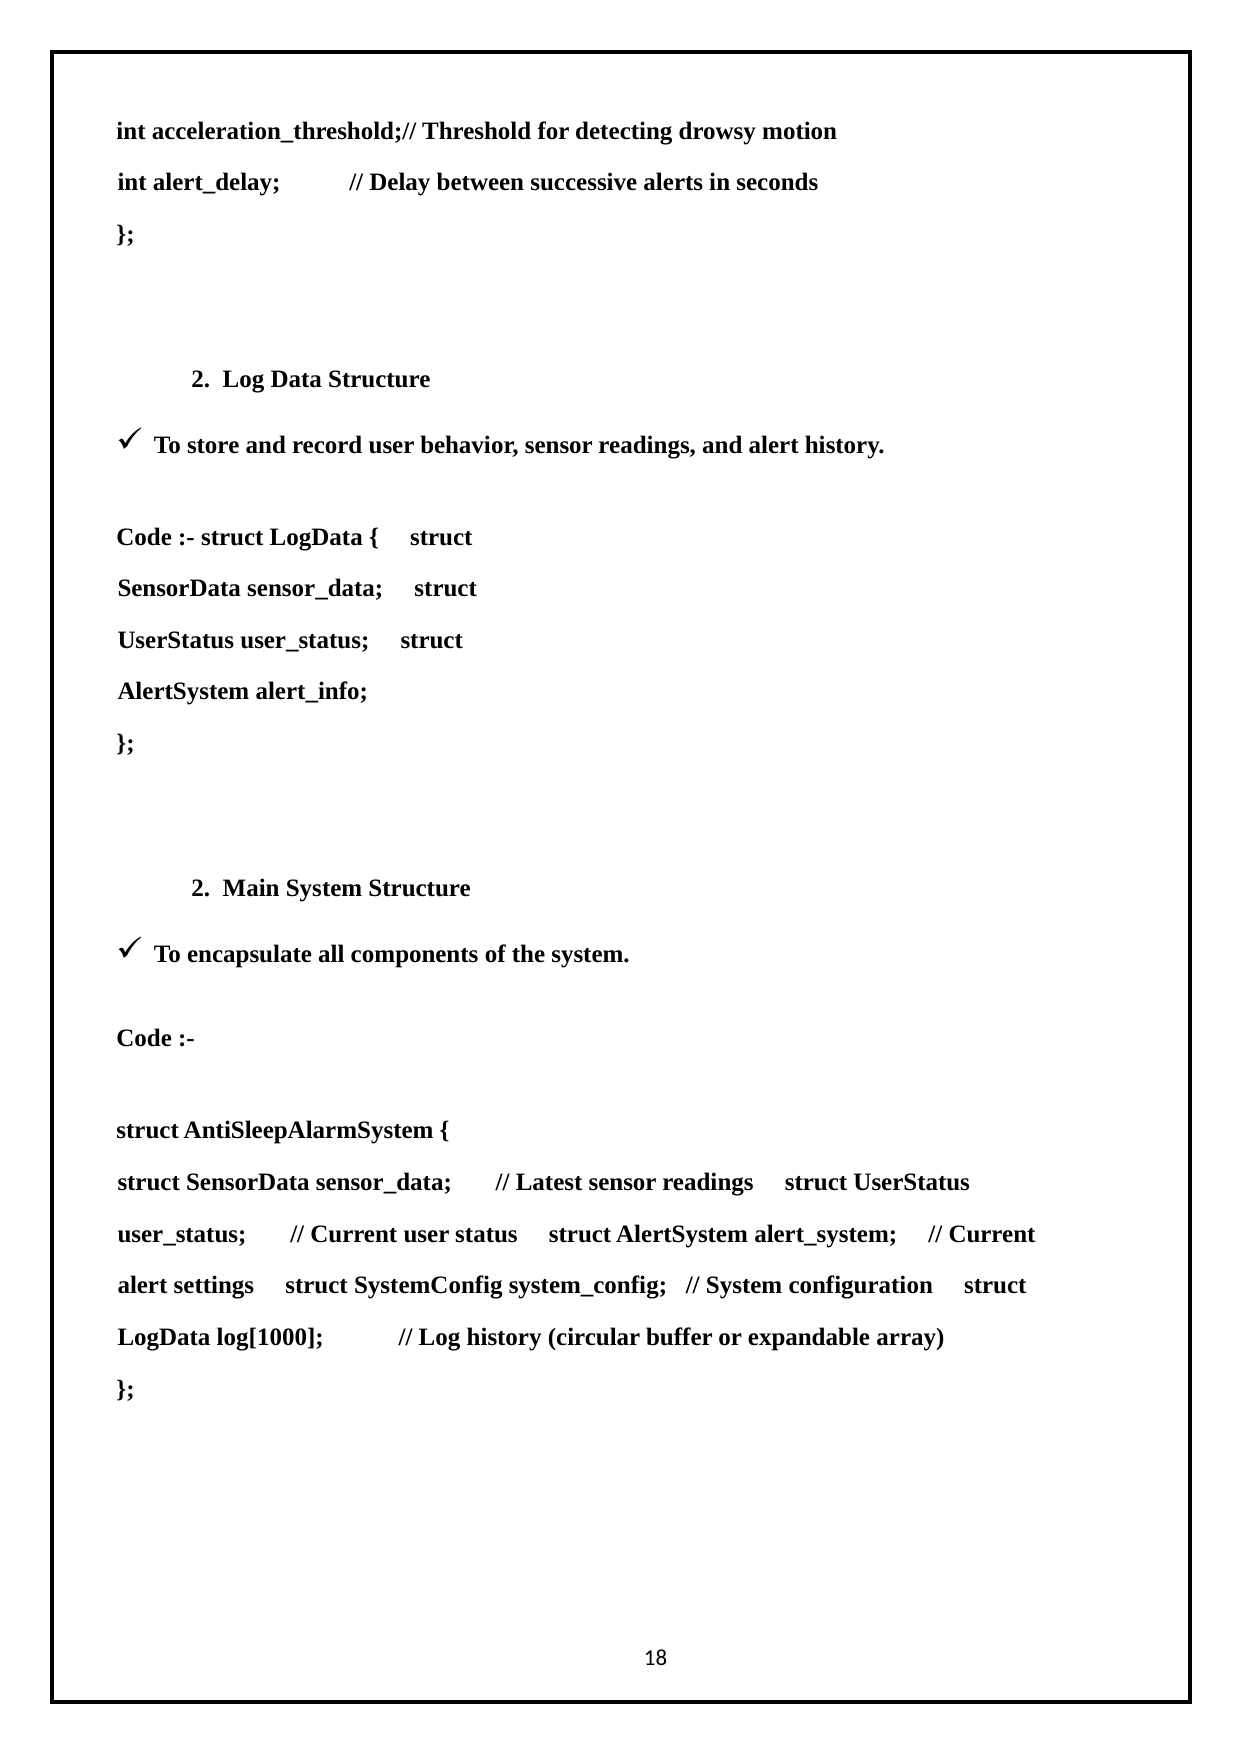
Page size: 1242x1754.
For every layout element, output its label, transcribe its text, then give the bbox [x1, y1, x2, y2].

text }; [116, 728, 1091, 757]
list To store and record user behavior, sensor readings, and alert history. [116, 430, 1091, 461]
text Code :- [116, 1023, 1091, 1052]
text int acceleration_threshold;// Threshold for detecting drowsy motion int alert_delay; // Delay between successive alerts in seconds [116, 116, 875, 196]
text }; [116, 219, 1091, 248]
text struct AntiSleepAlarmSystem { struct SensorData sensor_data; // Latest sensor readings struct UserStatus user_status; // Current user status struct AlertSystem alert_system; // Current alert settings struct SystemConfig system_config; // System configuration struct LogData log[1000]; // Log history (circular buffer or expandable array) [116, 1115, 1038, 1351]
text Code :- struct LogData { struct SensorData sensor_data; struct UserStatus user_status; struct AlertSystem alert_info; [116, 522, 478, 705]
list Main System Structure [191, 873, 1091, 902]
list To encapsulate all components of the system. [116, 939, 1091, 969]
text }; [116, 1374, 1091, 1403]
list Log Data Structure [191, 364, 1091, 393]
